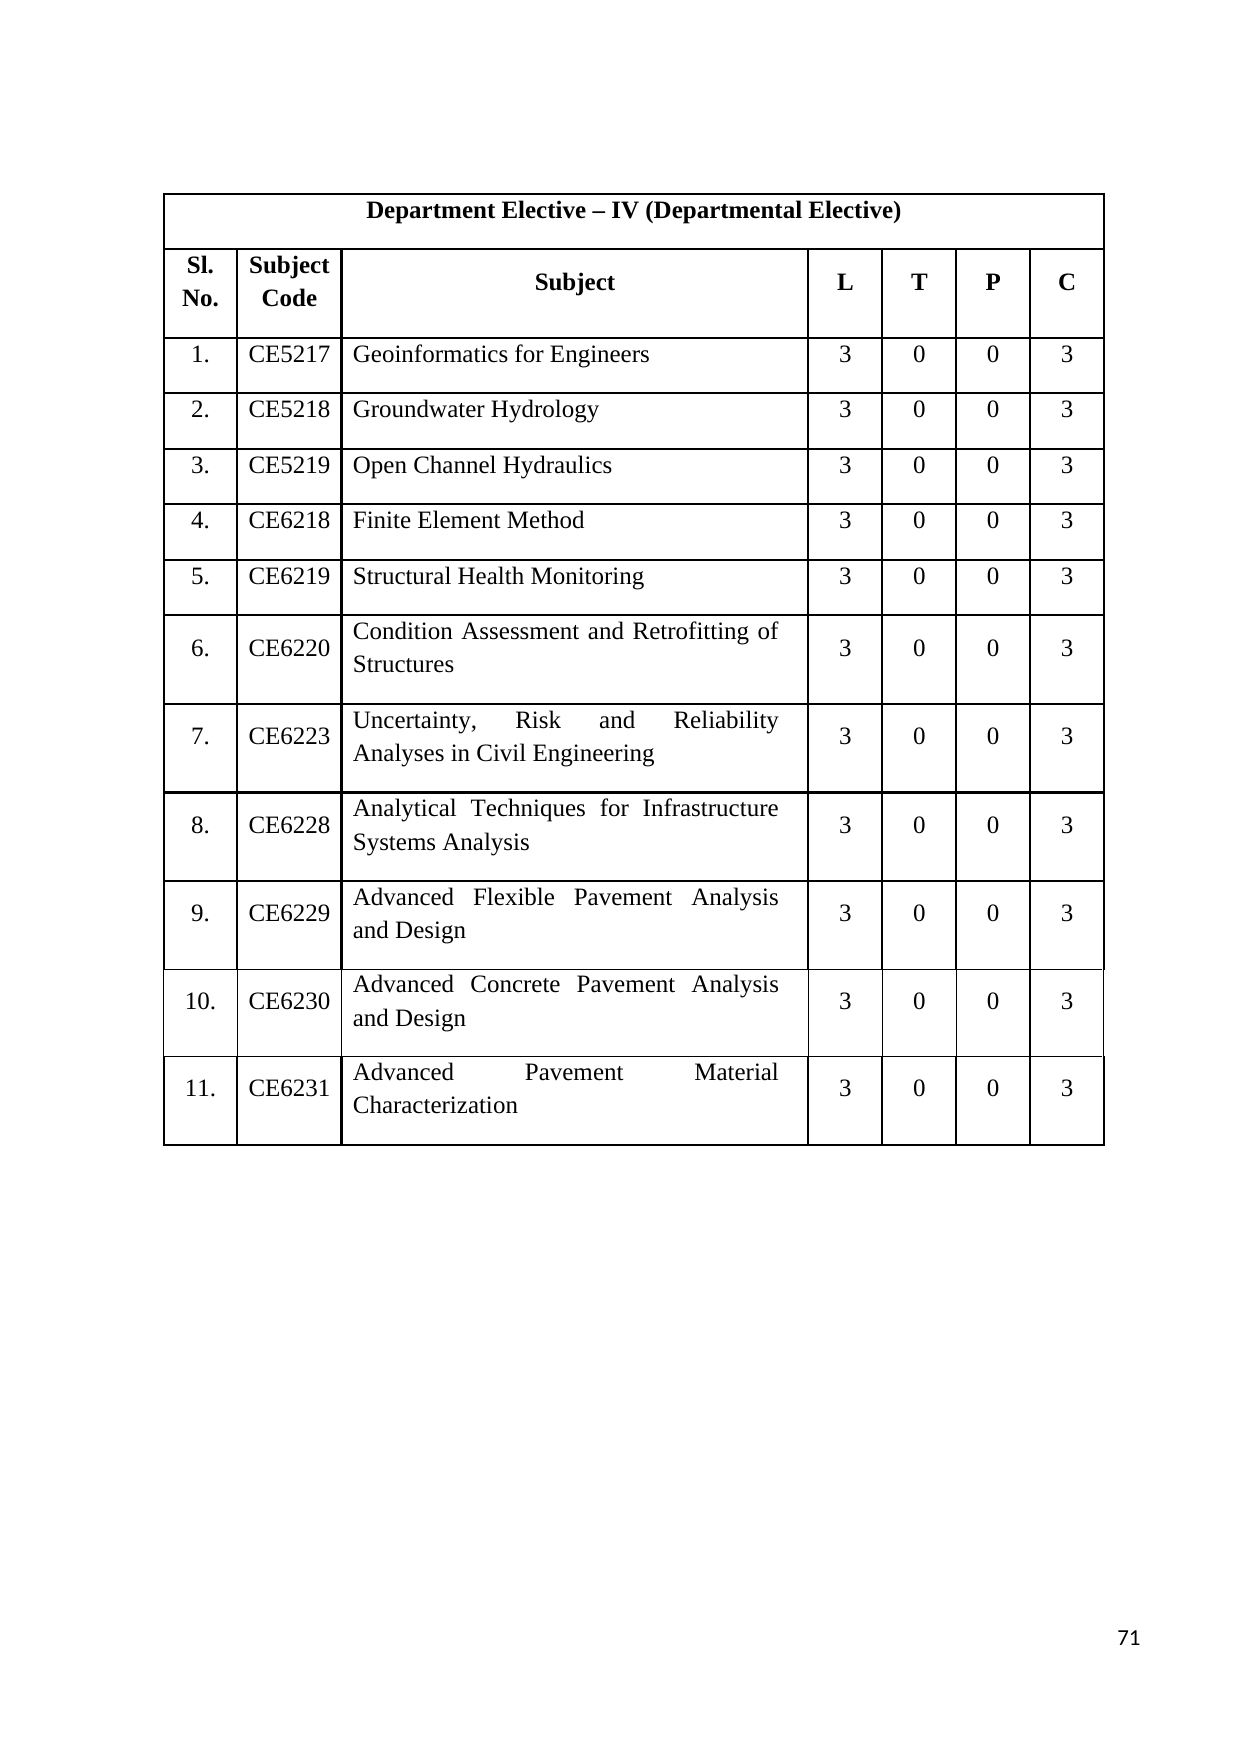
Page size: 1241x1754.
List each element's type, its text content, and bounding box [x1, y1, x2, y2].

table_cell 3 [1031, 561, 1103, 614]
table_cell Uncertainty, Risk and Reliability Analyses in Civil Engineering [343, 705, 807, 791]
table_cell Subject [343, 250, 807, 337]
table_cell Open Channel Hydraulics [343, 450, 807, 503]
table_cell CE6219 [238, 561, 340, 614]
table_cell 0 [883, 561, 955, 614]
table_cell C [1031, 250, 1103, 337]
table_header Department Elective – IV (Departmental Elective) [165, 195, 1103, 248]
table_cell CE5217 [238, 339, 340, 392]
table_cell 3 [1031, 882, 1103, 968]
table_cell Structural Health Monitoring [343, 561, 807, 614]
table_cell CE6228 [238, 794, 340, 880]
table_cell 11. [165, 1057, 236, 1143]
table_cell 2. [165, 394, 236, 448]
table_cell 3. [165, 450, 236, 503]
table_cell CE6230 [238, 970, 341, 1056]
table_cell 3 [1031, 505, 1103, 559]
table_cell Advanced Pavement Material Characterization [343, 1057, 807, 1143]
table_cell CE6229 [238, 882, 340, 968]
table_cell 0 [883, 882, 955, 968]
table_cell 0 [957, 561, 1029, 614]
table_cell Geoinformatics for Engineers [343, 339, 807, 392]
table_cell CE5219 [238, 450, 340, 503]
table_cell 0 [883, 450, 955, 503]
table_cell 0 [957, 882, 1029, 968]
table_cell 4. [165, 505, 236, 559]
table_cell Finite Element Method [343, 505, 807, 559]
table_cell 3 [1031, 1056, 1103, 1143]
table_cell 3 [809, 970, 882, 1056]
table_cell CE6223 [238, 705, 340, 791]
table_cell 0 [883, 505, 955, 559]
table_cell 3 [809, 394, 881, 448]
table_cell 3 [809, 505, 881, 559]
table_cell Condition Assessment and Retrofitting of Structures [343, 616, 807, 703]
table_cell 8. [165, 794, 236, 880]
table_cell CE6231 [238, 1057, 340, 1143]
table_cell 3 [809, 450, 881, 503]
table_cell 3 [809, 705, 881, 791]
table_cell CE5218 [238, 394, 340, 448]
table_cell T [883, 250, 955, 337]
table_cell Groundwater Hydrology [343, 394, 807, 448]
table_cell 0 [957, 394, 1029, 448]
table_cell 3 [1031, 969, 1103, 1056]
table_cell 3 [1031, 794, 1103, 880]
table_cell 0 [957, 1057, 1029, 1143]
table_cell CE6218 [238, 505, 340, 559]
table_cell 9. [165, 882, 236, 968]
table_cell 0 [883, 970, 956, 1056]
table_cell 0 [957, 616, 1029, 703]
table_cell 0 [883, 616, 955, 703]
table_cell 0 [957, 505, 1029, 559]
table_cell 0 [883, 339, 955, 392]
table_cell P [957, 250, 1029, 337]
table_cell 0 [883, 394, 955, 448]
table_cell 0 [957, 794, 1029, 880]
table_cell 3 [809, 794, 881, 880]
table_cell 3 [809, 1057, 881, 1143]
table_cell Sl. No. [165, 250, 236, 337]
table_cell 3 [1031, 450, 1103, 503]
table_cell Advanced Flexible Pavement Analysis and Design [343, 882, 807, 968]
table_cell Subject Code [238, 250, 340, 337]
table_cell 0 [883, 705, 955, 791]
table_cell Advanced Concrete Pavement Analysis and Design [342, 970, 808, 1056]
table_cell 3 [809, 561, 881, 614]
table_cell 0 [957, 339, 1029, 392]
table_cell CE6220 [238, 616, 340, 703]
table_cell 5. [165, 561, 236, 614]
table_cell 1. [165, 339, 236, 392]
table_cell 3 [1031, 394, 1103, 448]
table_cell 3 [1031, 705, 1103, 791]
table_cell 3 [809, 882, 881, 968]
table_cell 3 [809, 339, 881, 392]
table_cell 0 [957, 705, 1029, 791]
table_cell 0 [957, 970, 1029, 1056]
table_cell 0 [883, 794, 955, 880]
table_cell 3 [1031, 616, 1103, 703]
table_cell L [809, 250, 881, 337]
table_cell 10. [164, 970, 237, 1056]
table_cell 3 [809, 616, 881, 703]
table_cell 6. [165, 616, 236, 703]
table_cell 7. [165, 705, 236, 791]
table_cell Analytical Techniques for Infrastructure Systems Analysis [343, 794, 807, 880]
table_cell 0 [957, 450, 1029, 503]
table_cell 0 [883, 1057, 955, 1143]
table_cell 3 [1031, 339, 1103, 392]
